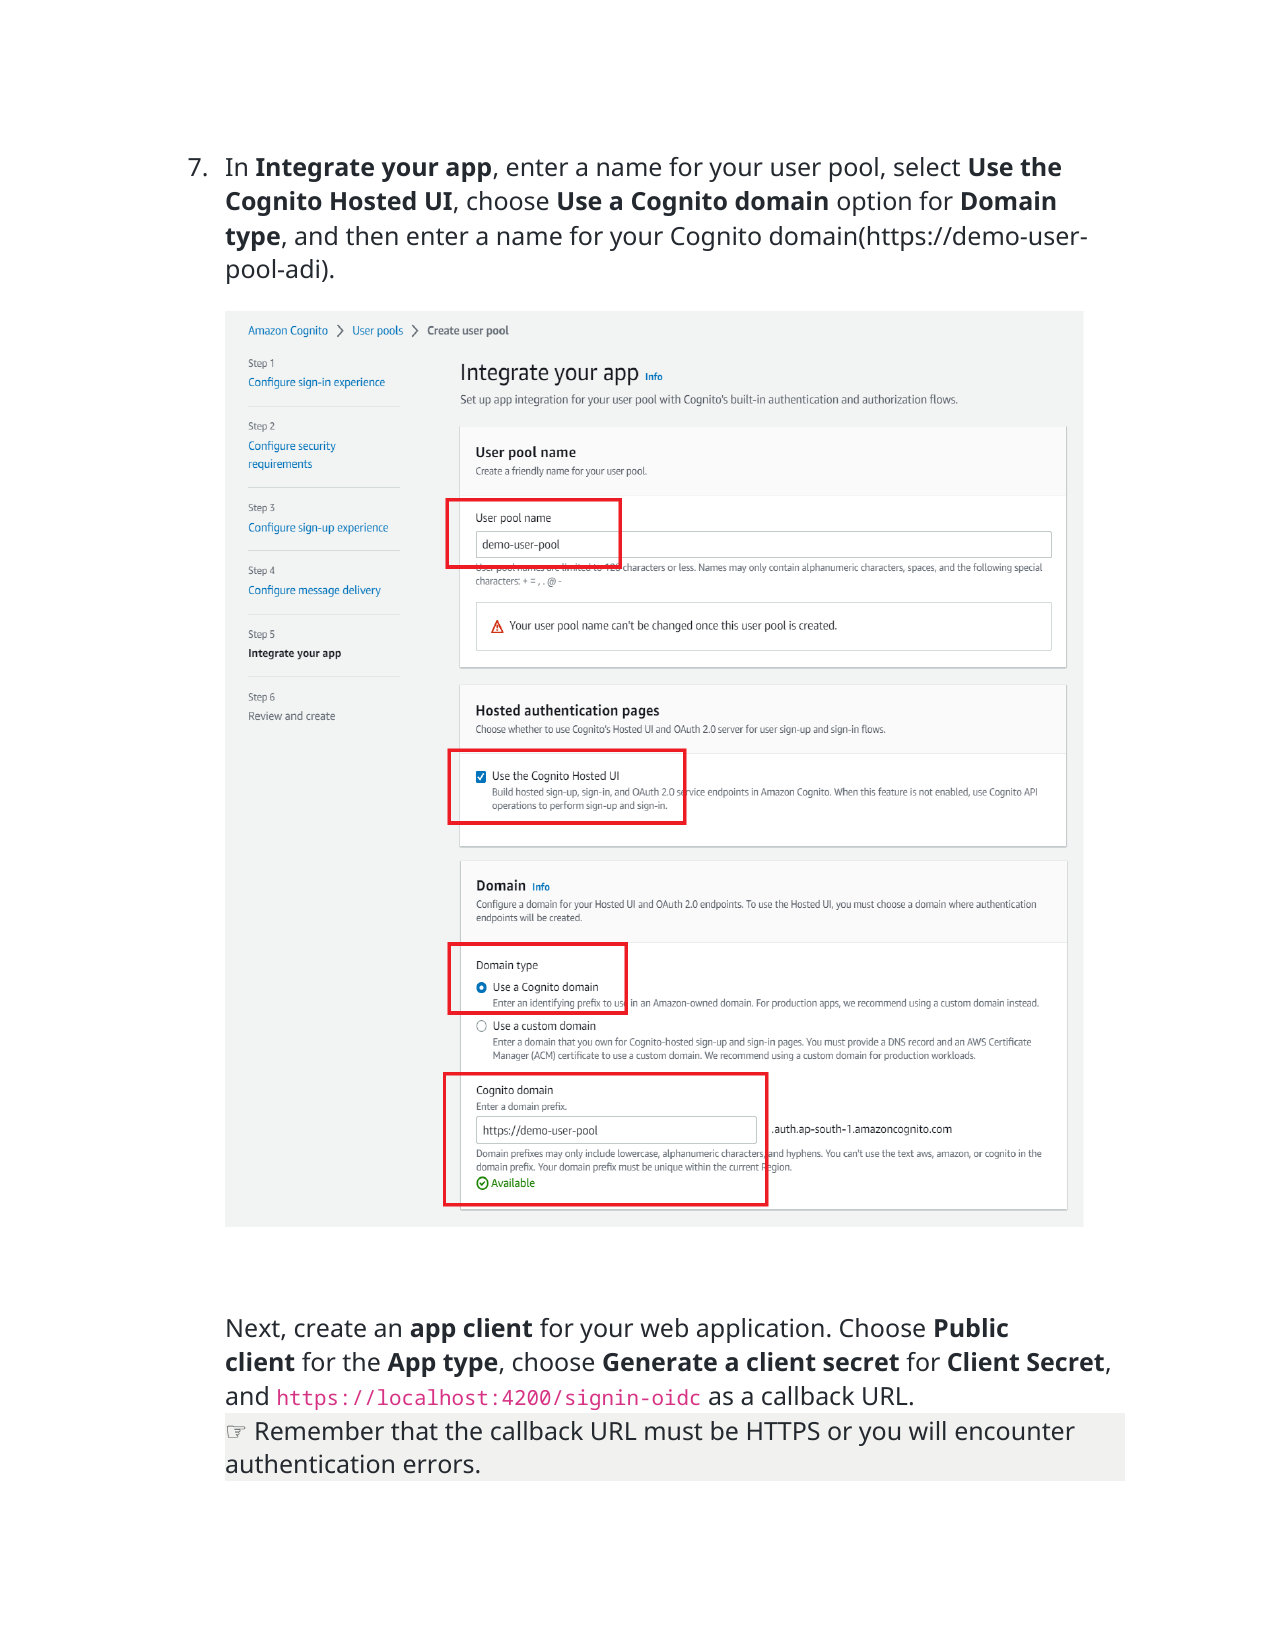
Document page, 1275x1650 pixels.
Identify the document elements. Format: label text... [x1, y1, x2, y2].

text ☞ Remember that the callback URL must be HTTPS or you will encounter authentication errors. [225, 1413, 1125, 1481]
picture [225, 311, 1084, 1227]
list In Integrate your app, enter a name for your user pool, select Use the Cognito Hosted UI, choose Use a Cognito domain option for Domain type, and then enter a name for your Cognito domain(https://demo-user-pool-adi). [187, 150, 1125, 286]
text Next, create an app client for your web application. Choose Public client for the App type, choose Generate a client secret for Client Secret, and https://localhost:4200/signin-oidc as a callback URL. [225, 1311, 1125, 1413]
